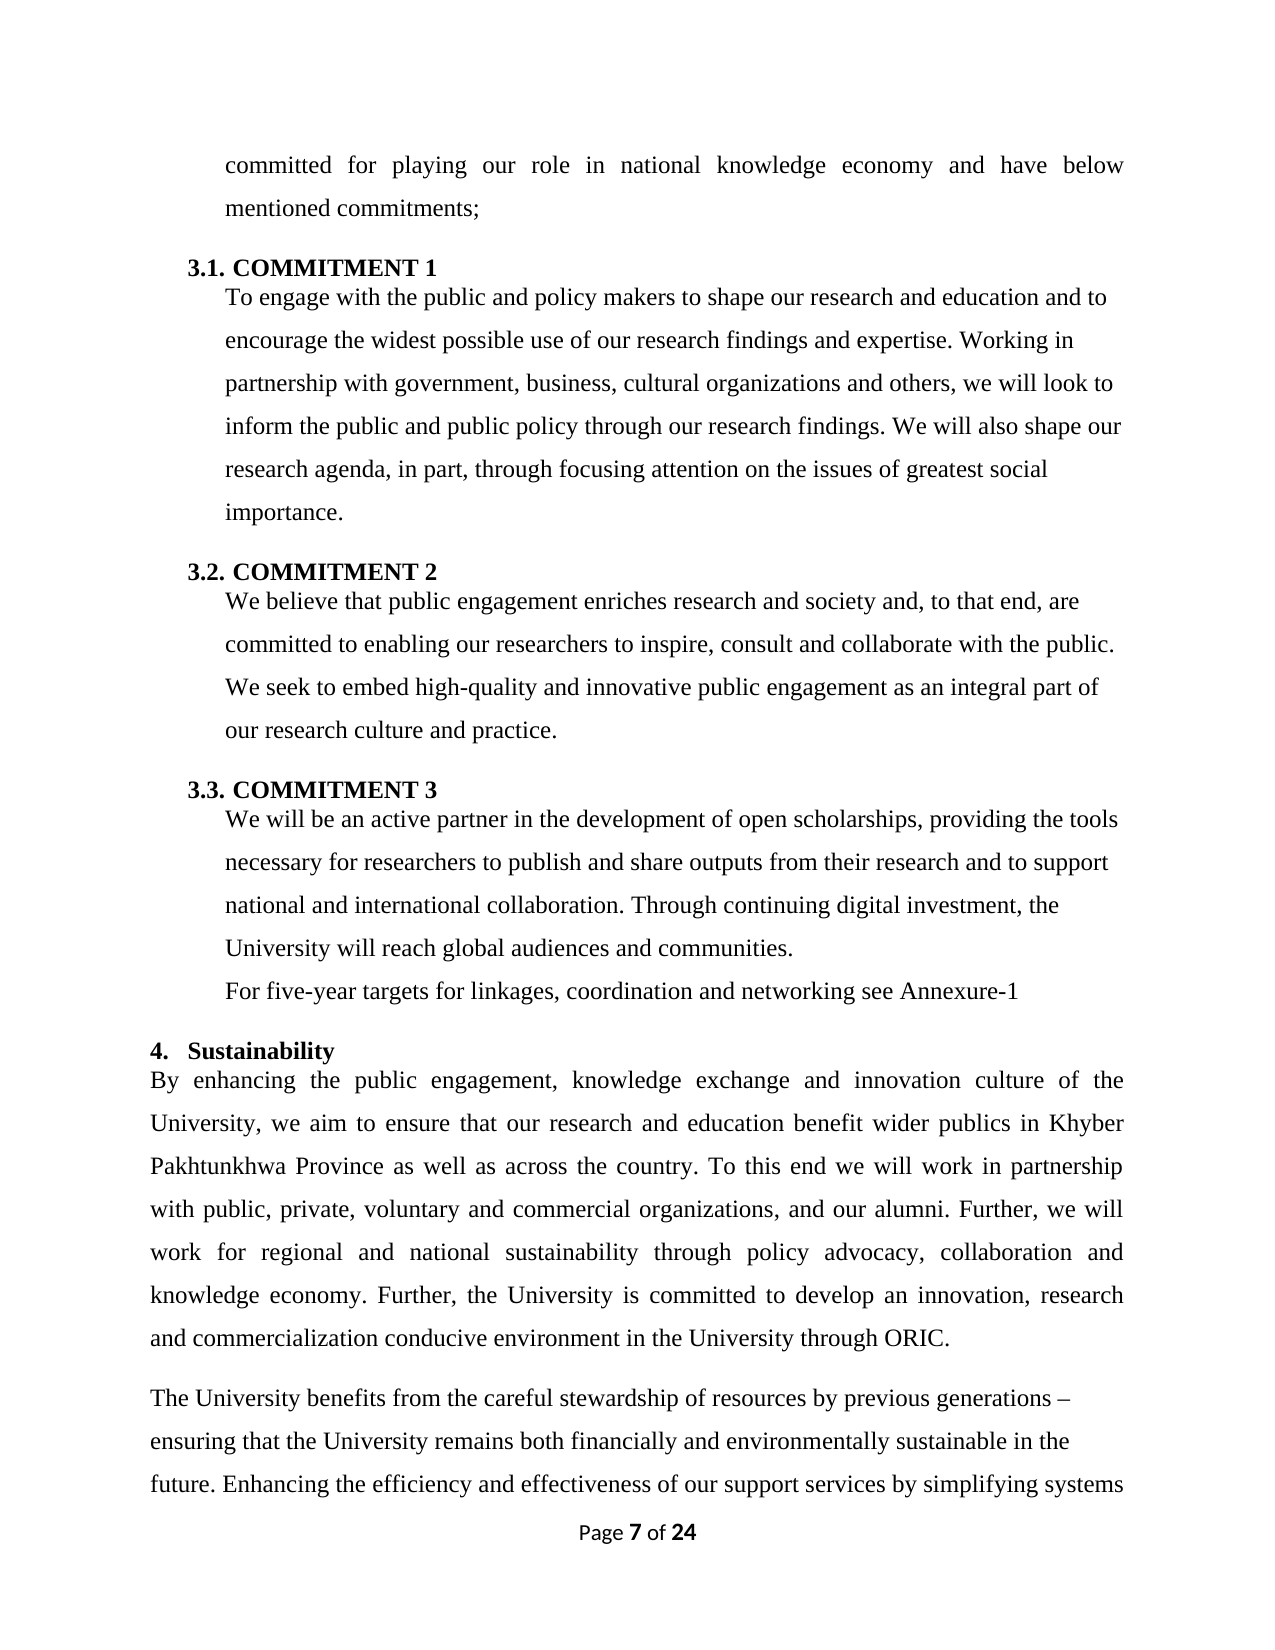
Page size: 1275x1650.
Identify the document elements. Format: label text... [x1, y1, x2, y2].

subtitle COMMITMENT 2 [187, 557, 1125, 586]
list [225, 150, 1125, 222]
list We will be an active partner in the development of open scholarships, providing the tools necessary for researchers to publish and share outputs from their research and to support national and international collaboration. Through continuing digital investment, the University will reach global audiences and communities. [225, 804, 1125, 962]
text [150, 1383, 1125, 1498]
list For five-year targets for linkages, coordination and networking see Annexure-1 [225, 976, 1125, 1005]
list To engage with the public and policy makers to shape our research and education and to encourage the widest possible use of our research findings and expertise. Working in partnership with government, business, cultural organizations and others, we will look to inform the public and public policy through our research findings. We will also shape our research agenda, in part, through focusing attention on the issues of greatest social importance. [225, 282, 1125, 526]
subtitle Sustainability [150, 1036, 1125, 1065]
text By enhancing the public engagement, knowledge exchange and innovation culture of the University, we aim to ensure that our research and education benefit wider publics in Khyber Pakhtunkhwa Province as well as across the country. To this end we will work in partnership with public, private, voluntary and commercial organizations, and our alumni. Further, we will work for regional and national sustainability through policy advocacy, collaboration and knowledge economy. Further, the University is committed to develop an innovation, research and commercialization conducive environment in the University through ORIC. [150, 1065, 1125, 1352]
subtitle COMMITMENT 3 [187, 775, 1125, 804]
subtitle COMMITMENT 1 [187, 253, 1125, 282]
list We believe that public engagement enriches research and society and, to that end, are committed to enabling our researchers to inspire, consult and collaborate with the public. We seek to embed high-quality and innovative public engagement as an integral part of our research culture and practice. [225, 586, 1125, 744]
